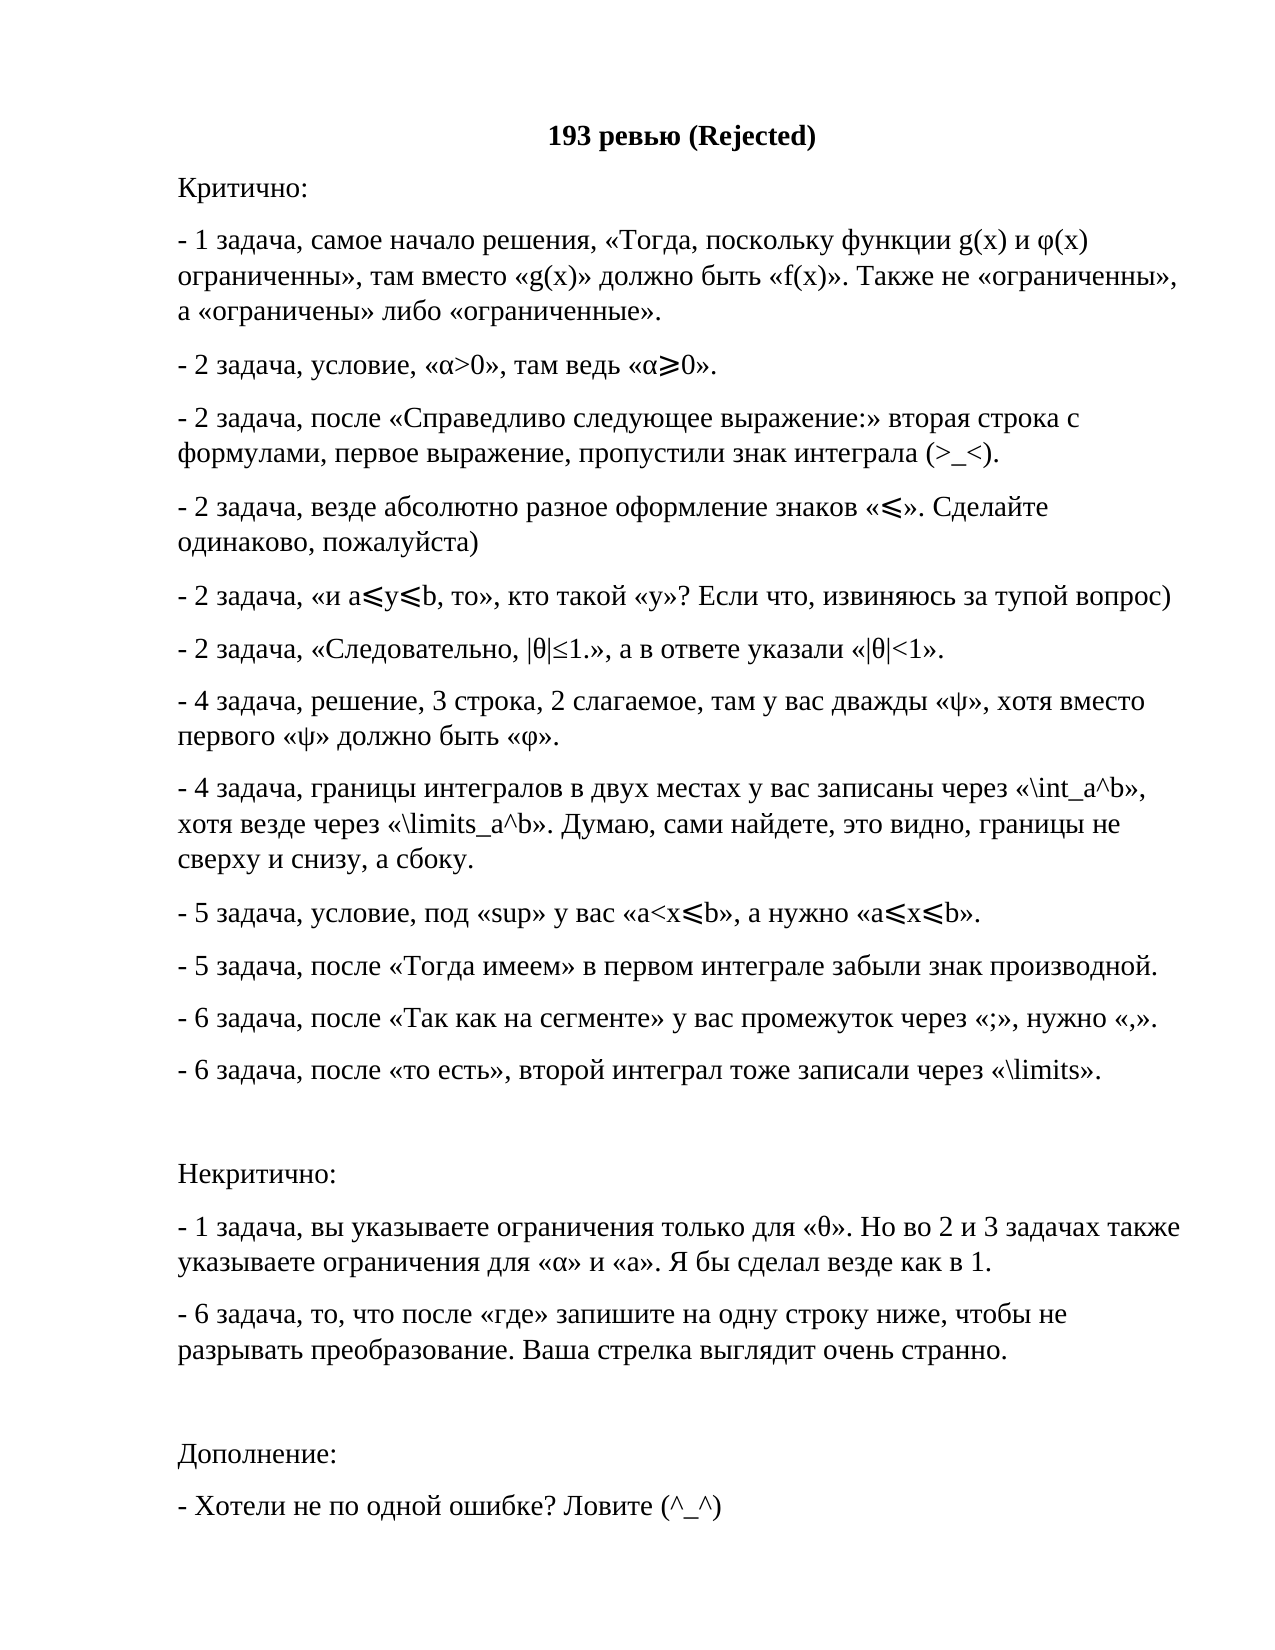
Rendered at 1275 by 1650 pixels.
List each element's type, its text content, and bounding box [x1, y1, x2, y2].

text - 2 задача, «и a⩽y⩽b, то», кто такой «y»? Если что, извиняюсь за тупой вопрос) [177, 577, 1186, 612]
text - 2 задача, условие, «α>0», там ведь «α⩾0». [177, 346, 1186, 381]
text - 1 задача, вы указываете ограничения только для «θ». Но во 2 и 3 задачах также указываете ограничения для «α» и «а». Я бы сделал везде как в 1. [177, 1209, 1186, 1278]
text - 6 задача, после «Так как на сегменте» у вас промежуток через «;», нужно «,». [177, 1000, 1186, 1033]
text - 5 задача, после «Тогда имеем» в первом интеграле забыли знак производной. [177, 948, 1186, 981]
text - 4 задача, решение, 3 строка, 2 слагаемое, там у вас дважды «ψ», хотя вместо первого «ψ» должно быть «φ». [177, 683, 1186, 752]
text - 6 задача, то, что после «где» запишите на одну строку ниже, чтобы не разрывать преобразование. Ваша стрелка выглядит очень странно. [177, 1296, 1186, 1366]
text - 6 задача, после «то есть», второй интеграл тоже записали через «\limits». [177, 1052, 1186, 1086]
text - 2 задача, везде абсолютно разное оформление знаков «⩽». Сделайте одинаково, пожалуйста) [177, 487, 1186, 558]
text - 2 задача, «Следовательно, |θ|≤1.», а в ответе указали «|θ|<1». [177, 631, 1186, 664]
text - 5 задача, условие, под «sup» у вас «a<x⩽b», а нужно «a⩽x⩽b». [177, 894, 1186, 929]
text - 2 задача, после «Справедливо следующее выражение:» вторая строка с формулами, первое выражение, пропустили знак интеграла (>_<). [177, 400, 1186, 469]
text Дополнение: [177, 1436, 1186, 1470]
text Некритично: [177, 1157, 1186, 1190]
text - 1 задача, самое начало решения, «Тогда, поскольку функции g(x) и φ(x) ограниченны», там вместо «g(x)» должно быть «f(x)». Также не «ограниченны», а «ограничены» либо «ограниченные». [177, 222, 1186, 327]
text - 4 задача, границы интегралов в двух местах у вас записаны через «\int_a^b», хотя везде через «\limits_a^b». Думаю, сами найдете, это видно, границы не сверху и снизу, а сбоку. [177, 771, 1186, 875]
text - Хотели не по одной ошибке? Ловите (^_^) [177, 1488, 1186, 1522]
text Критично: [177, 170, 1186, 204]
text 193 ревью (Rejected) [177, 118, 1186, 152]
